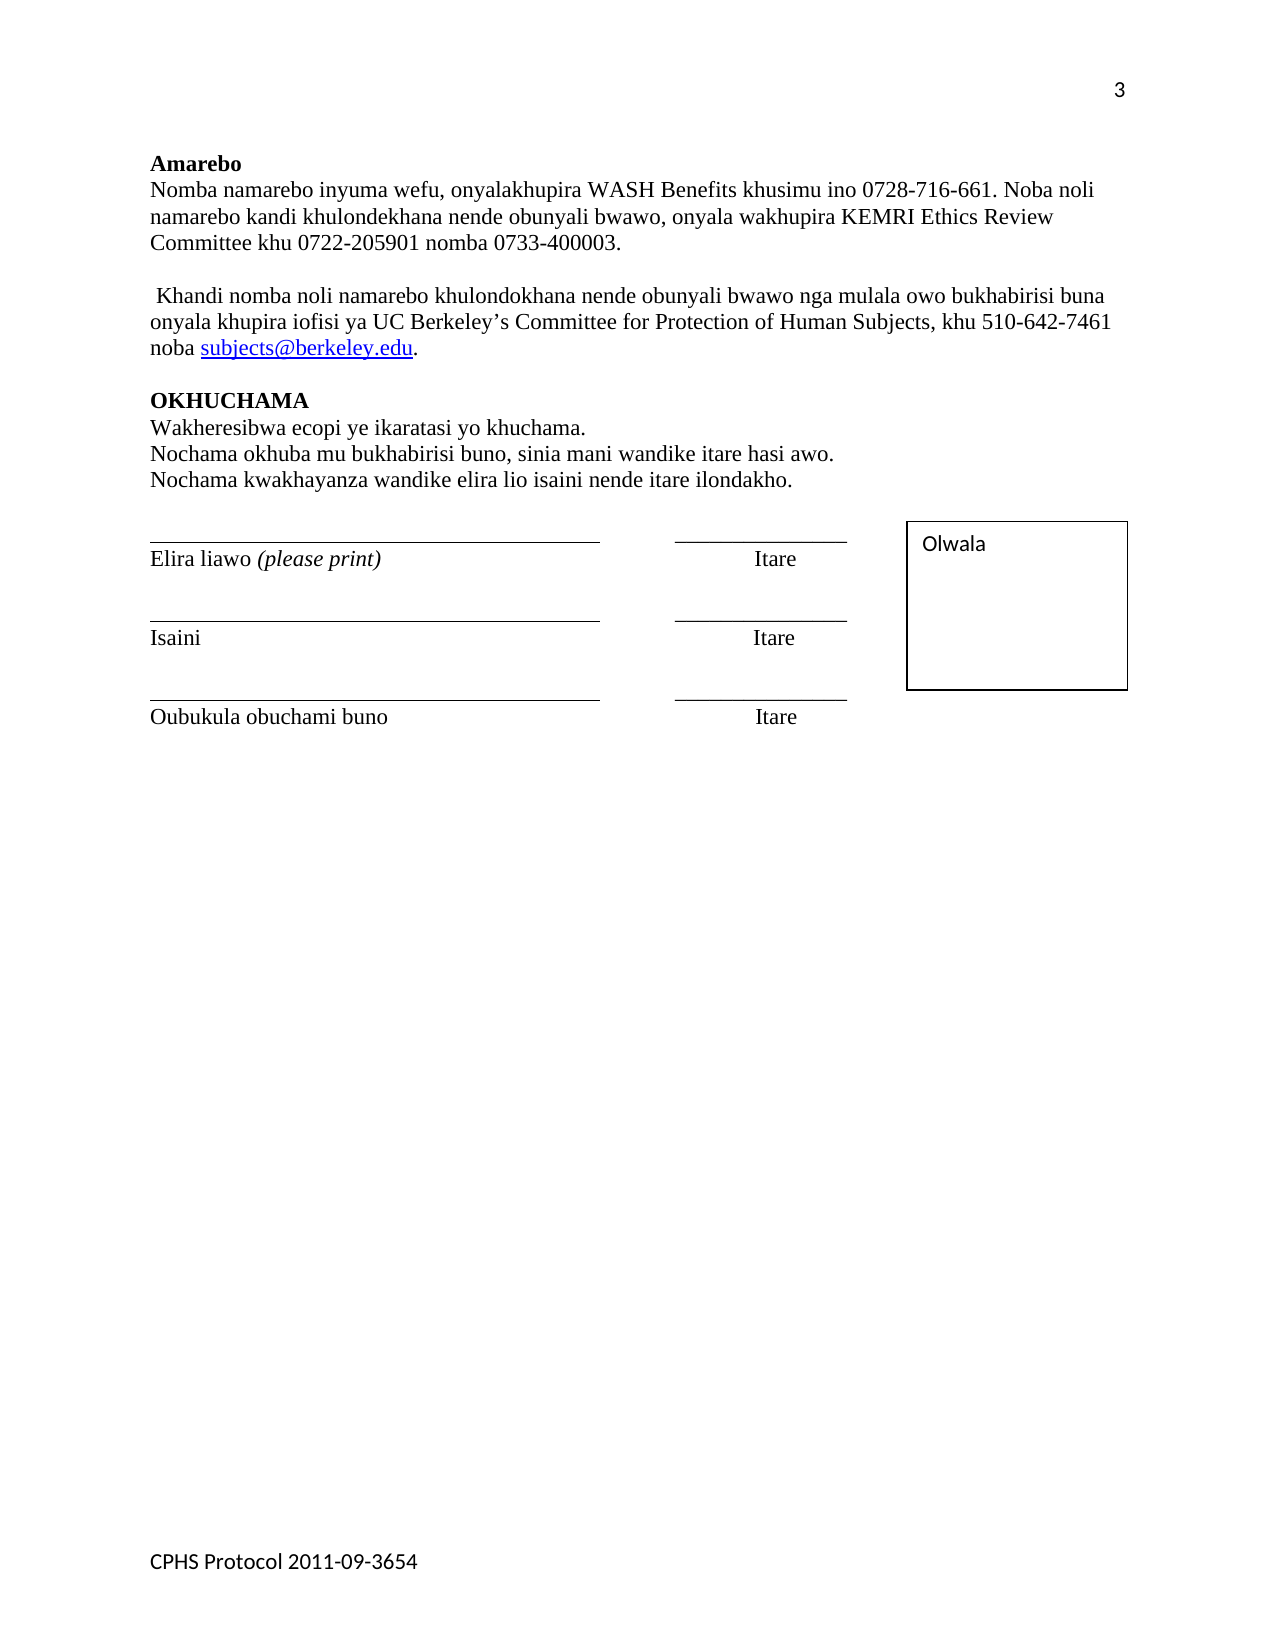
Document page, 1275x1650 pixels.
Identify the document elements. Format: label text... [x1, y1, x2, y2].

text Nochama okhuba mu bukhabirisi buno, sinia mani wandike itare hasi awo. [150, 440, 1125, 466]
text Elira liawo (please print) Itare [150, 545, 906, 572]
text Nomba namarebo inyuma wefu, onyalakhupira WASH Benefits khusimu ino 0728-716-661. Noba noli namarebo kandi khulondekhana nende obunyali bwawo, onyala wakhupira KEMRI Ethics Review Committee khu 0722-205901 nomba 0733-400003. [150, 176, 1125, 255]
text Amarebo [150, 150, 1125, 176]
text OKHUCHAMA [150, 387, 1125, 413]
text Nochama kwakhayanza wandike elira lio isaini nende itare ilondakho. [150, 466, 1125, 493]
text _______________ [150, 677, 1125, 703]
text _______________ [150, 598, 906, 624]
text Oubukula obuchami buno Itare [150, 703, 1125, 730]
text Isaini Itare [150, 624, 906, 651]
text _______________ [150, 519, 1125, 545]
text Wakheresibwa ecopi ye ikaratasi yo khuchama. [150, 413, 1125, 440]
text Khandi nomba noli namarebo khulondokhana nende obunyali bwawo nga mulala owo bukhabirisi buna onyala khupira iofisi ya UC Berkeley’s Committee for Protection of Human Subjects, khu 510-642-7461 noba subjects@berkeley.edu. [150, 282, 1125, 361]
